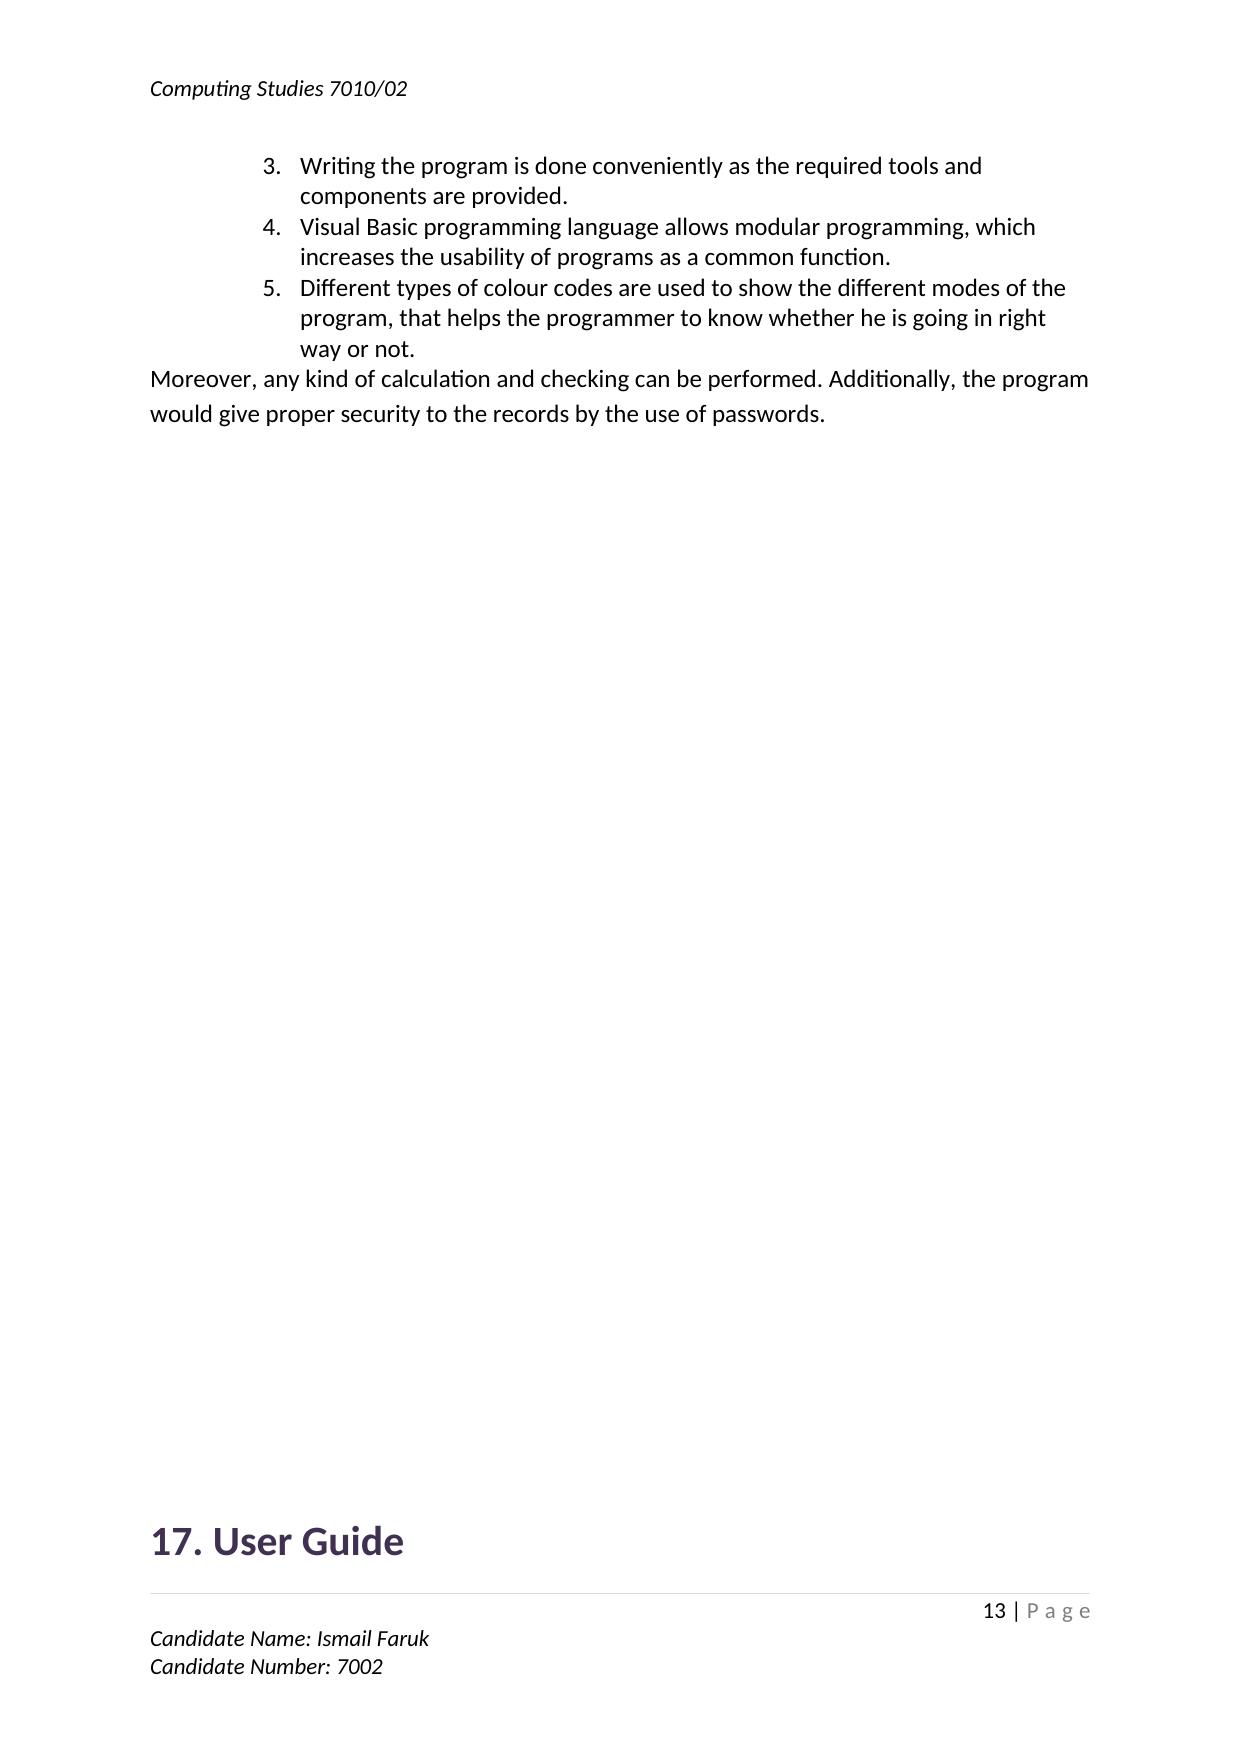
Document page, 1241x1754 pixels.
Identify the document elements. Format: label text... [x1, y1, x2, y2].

list Different types of colour codes are used to show the different modes of the program, that helps the programmer to know whether he is going in right way or not. [262, 272, 1090, 364]
text Moreover, any kind of calculation and checking can be performed. Additionally, the program would give proper security to the records by the use of passwords. [150, 364, 1090, 429]
list Visual Basic programming language allows modular programming, which increases the usability of programs as a common function. [262, 211, 1090, 272]
list Writing the program is done conveniently as the required tools and components are provided. [262, 150, 1090, 211]
text 17. User Guide [150, 1515, 1090, 1566]
